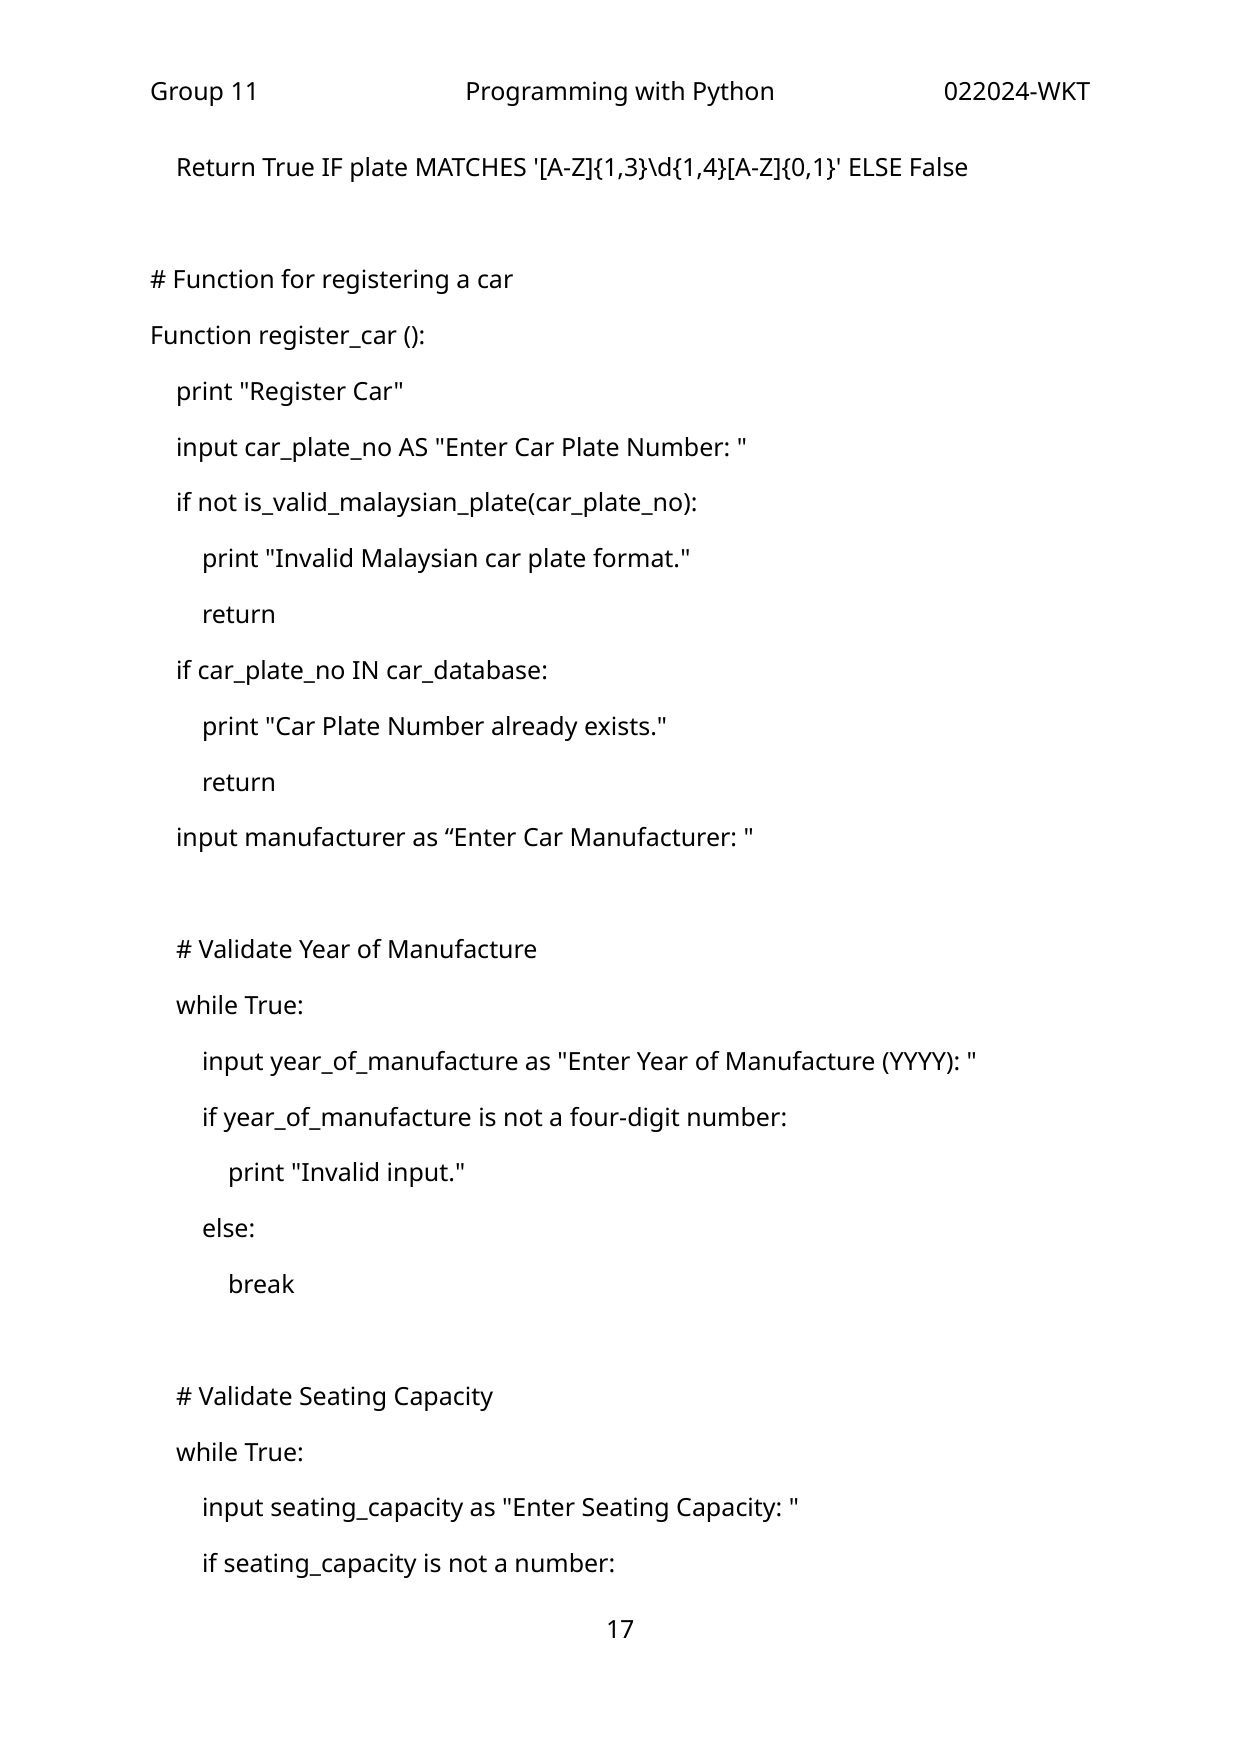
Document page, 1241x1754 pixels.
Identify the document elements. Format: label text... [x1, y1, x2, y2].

text print "Invalid Malaysian car plate format." [150, 541, 1090, 575]
text print "Register Car" [150, 373, 1090, 407]
text while True: [150, 987, 1090, 1022]
text if not is_valid_malaysian_plate(car_plate_no): [150, 485, 1090, 519]
text return [150, 597, 1090, 631]
text input year_of_manufacture as "Enter Year of Manufacture (YYYY): " [150, 1043, 1090, 1077]
text # Function for registering a car [150, 262, 1090, 296]
text # Validate Year of Manufacture [150, 932, 1090, 966]
text print "Car Plate Number already exists." [150, 708, 1090, 742]
text else: [150, 1211, 1090, 1245]
text while True: [150, 1434, 1090, 1468]
text print "Invalid input." [150, 1155, 1090, 1189]
text Return True IF plate MATCHES '[A-Z]{1,3}\d{1,4}[A-Z]{0,1}' ELSE False [150, 150, 1090, 184]
text input seating_capacity as "Enter Seating Capacity: " [150, 1490, 1090, 1524]
text return [150, 764, 1090, 798]
text if car_plate_no IN car_database: [150, 652, 1090, 687]
text input manufacturer as “Enter Car Manufacturer: " [150, 820, 1090, 854]
text if seating_capacity is not a number: [150, 1546, 1090, 1580]
text input car_plate_no AS "Enter Car Plate Number: " [150, 429, 1090, 463]
text if year_of_manufacture is not a four-digit number: [150, 1099, 1090, 1133]
text Function register_car (): [150, 317, 1090, 352]
text break [150, 1267, 1090, 1301]
text # Validate Seating Capacity [150, 1378, 1090, 1412]
